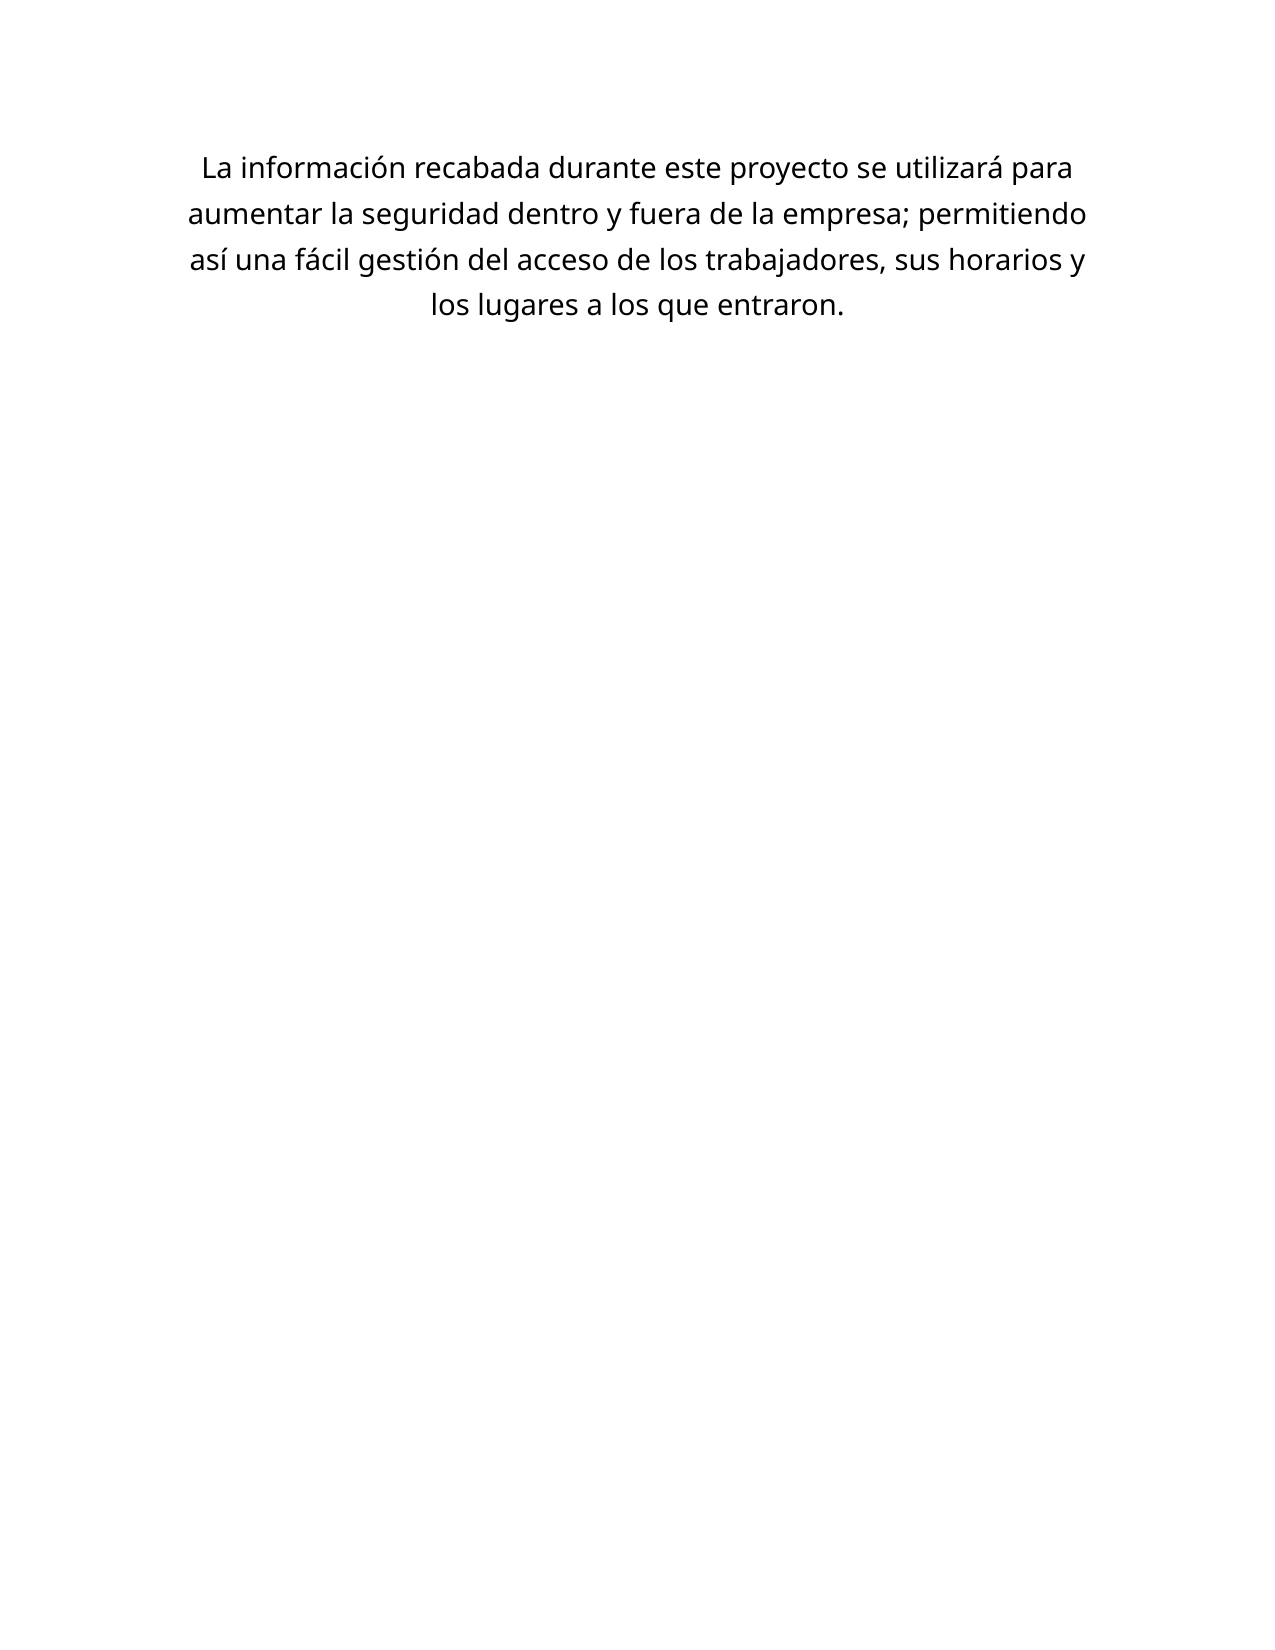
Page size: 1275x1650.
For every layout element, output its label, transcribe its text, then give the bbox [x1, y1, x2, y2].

text La información recabada durante este proyecto se utilizará para aumentar la seguridad dentro y fuera de la empresa; permitiendo así una fácil gestión del acceso de los trabajadores, sus horarios y los lugares a los que entraron. [177, 148, 1098, 324]
